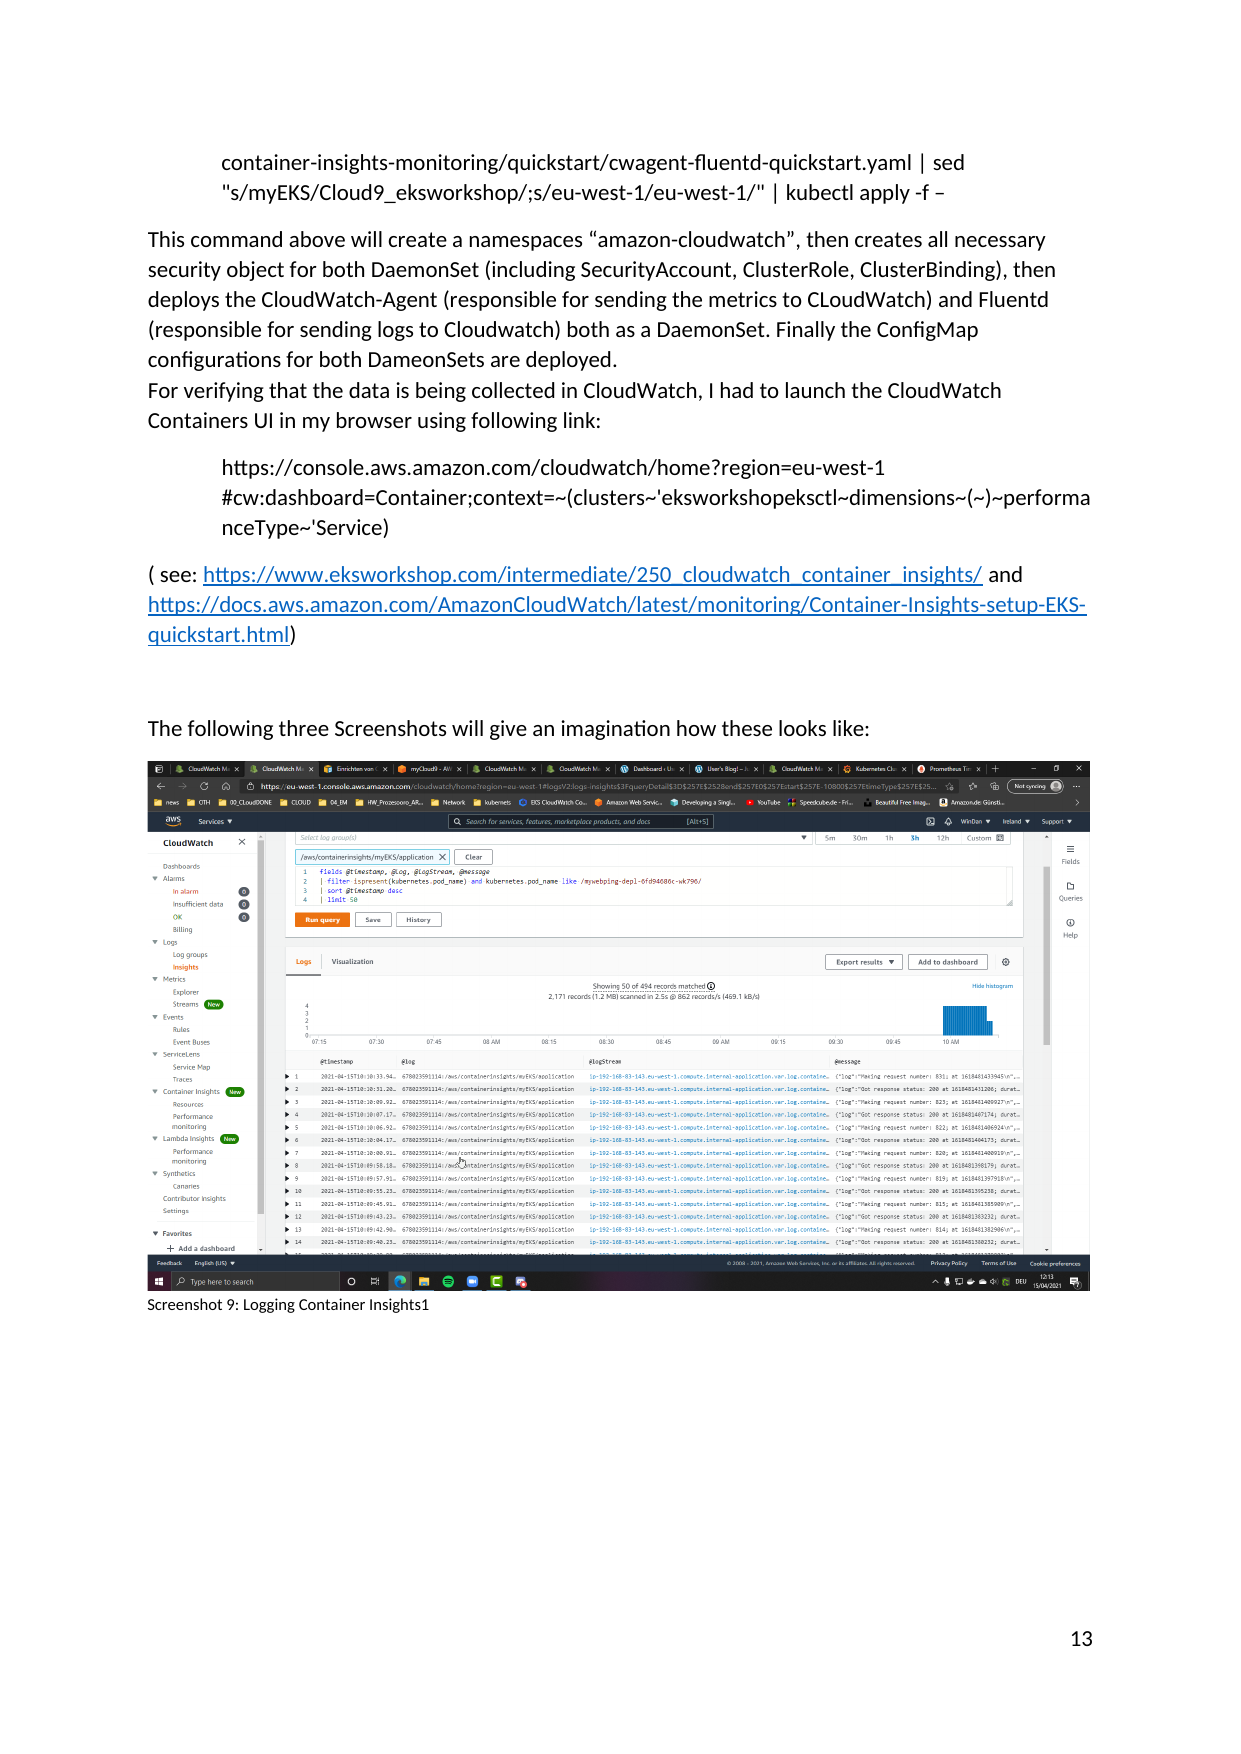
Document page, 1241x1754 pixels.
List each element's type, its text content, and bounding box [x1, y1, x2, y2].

text ( see: https://www.eksworkshop.com/intermediate/250_cloudwatch_container_insights/ and https://docs.aws.amazon.com/AmazonCloudWatch/latest/monitoring/Container-Insights-setup-EKS-quickstart.html) [148, 560, 1093, 648]
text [221, 148, 1093, 206]
picture [147, 761, 1090, 1291]
text https://console.aws.amazon.com/cloudwatch/home?region=eu-west-1 #cw:dashboard=Container;context=~(clusters~'eksworkshopeksctl~dimensions~(~)~performanceType~'Service) [221, 453, 1093, 541]
text This command above will create a namespaces “amazon-cloudwatch”, then creates all necessary security object for both DaemonSet (including SecurityAccount, ClusterRole, ClusterBinding), then deploys the CloudWatch-Agent (responsible for sending the metrics to CLoudWatch) and Fluentd (responsible for sending logs to Cloudwatch) both as a DaemonSet. Finally the ConfigMap configurations for both DameonSets are deployed. For verifying that the data is being collected in CloudWatch, I had to launch the CloudWatch Containers UI in my browser using following link: [148, 225, 1093, 434]
text The following three Screenshots will give an imagination how these looks like: [148, 714, 1093, 742]
